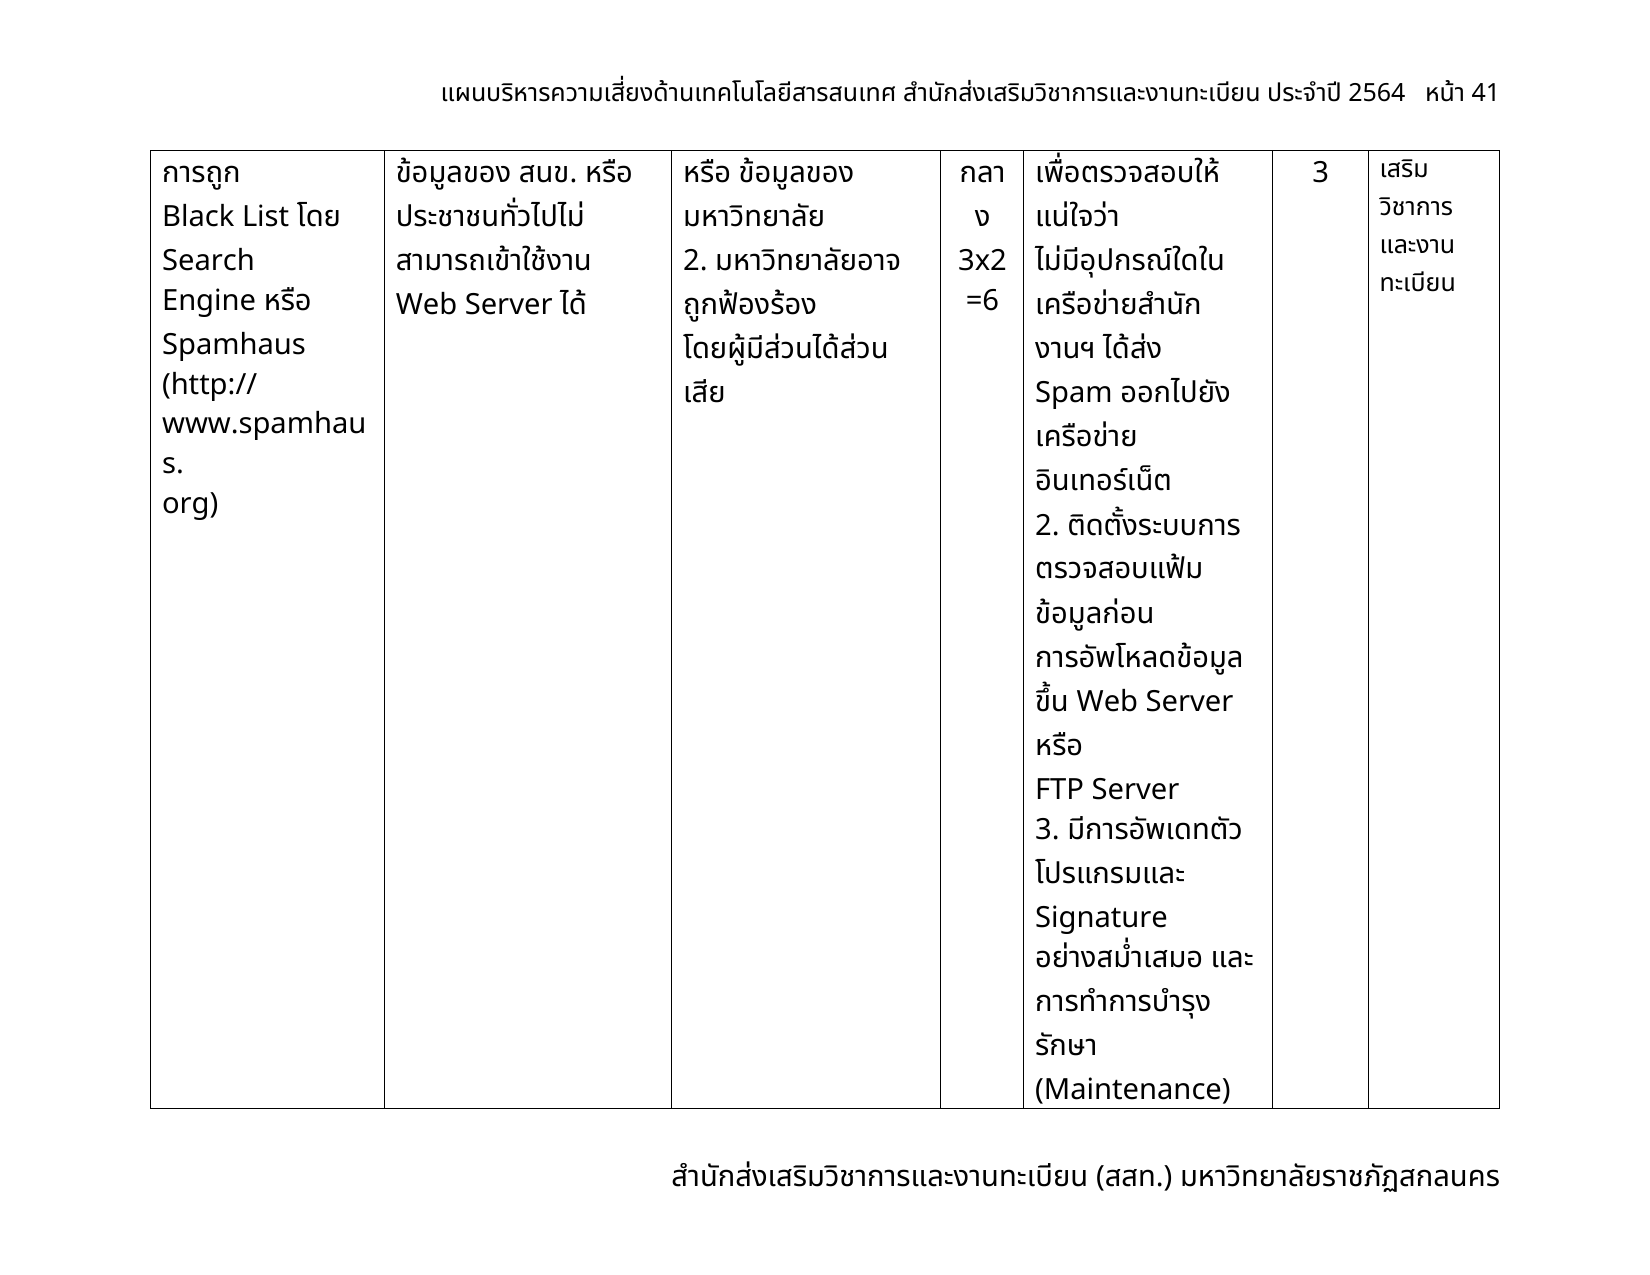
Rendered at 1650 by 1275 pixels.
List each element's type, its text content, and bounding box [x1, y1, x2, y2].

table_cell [385, 151, 671, 1108]
table_cell 2 และ 3 [1273, 151, 1368, 1108]
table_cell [672, 151, 940, 1108]
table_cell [151, 151, 384, 1108]
table_cell ปานกลาง 3x2=6 [941, 151, 1023, 1108]
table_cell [1024, 151, 1272, 1108]
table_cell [1369, 151, 1499, 1108]
